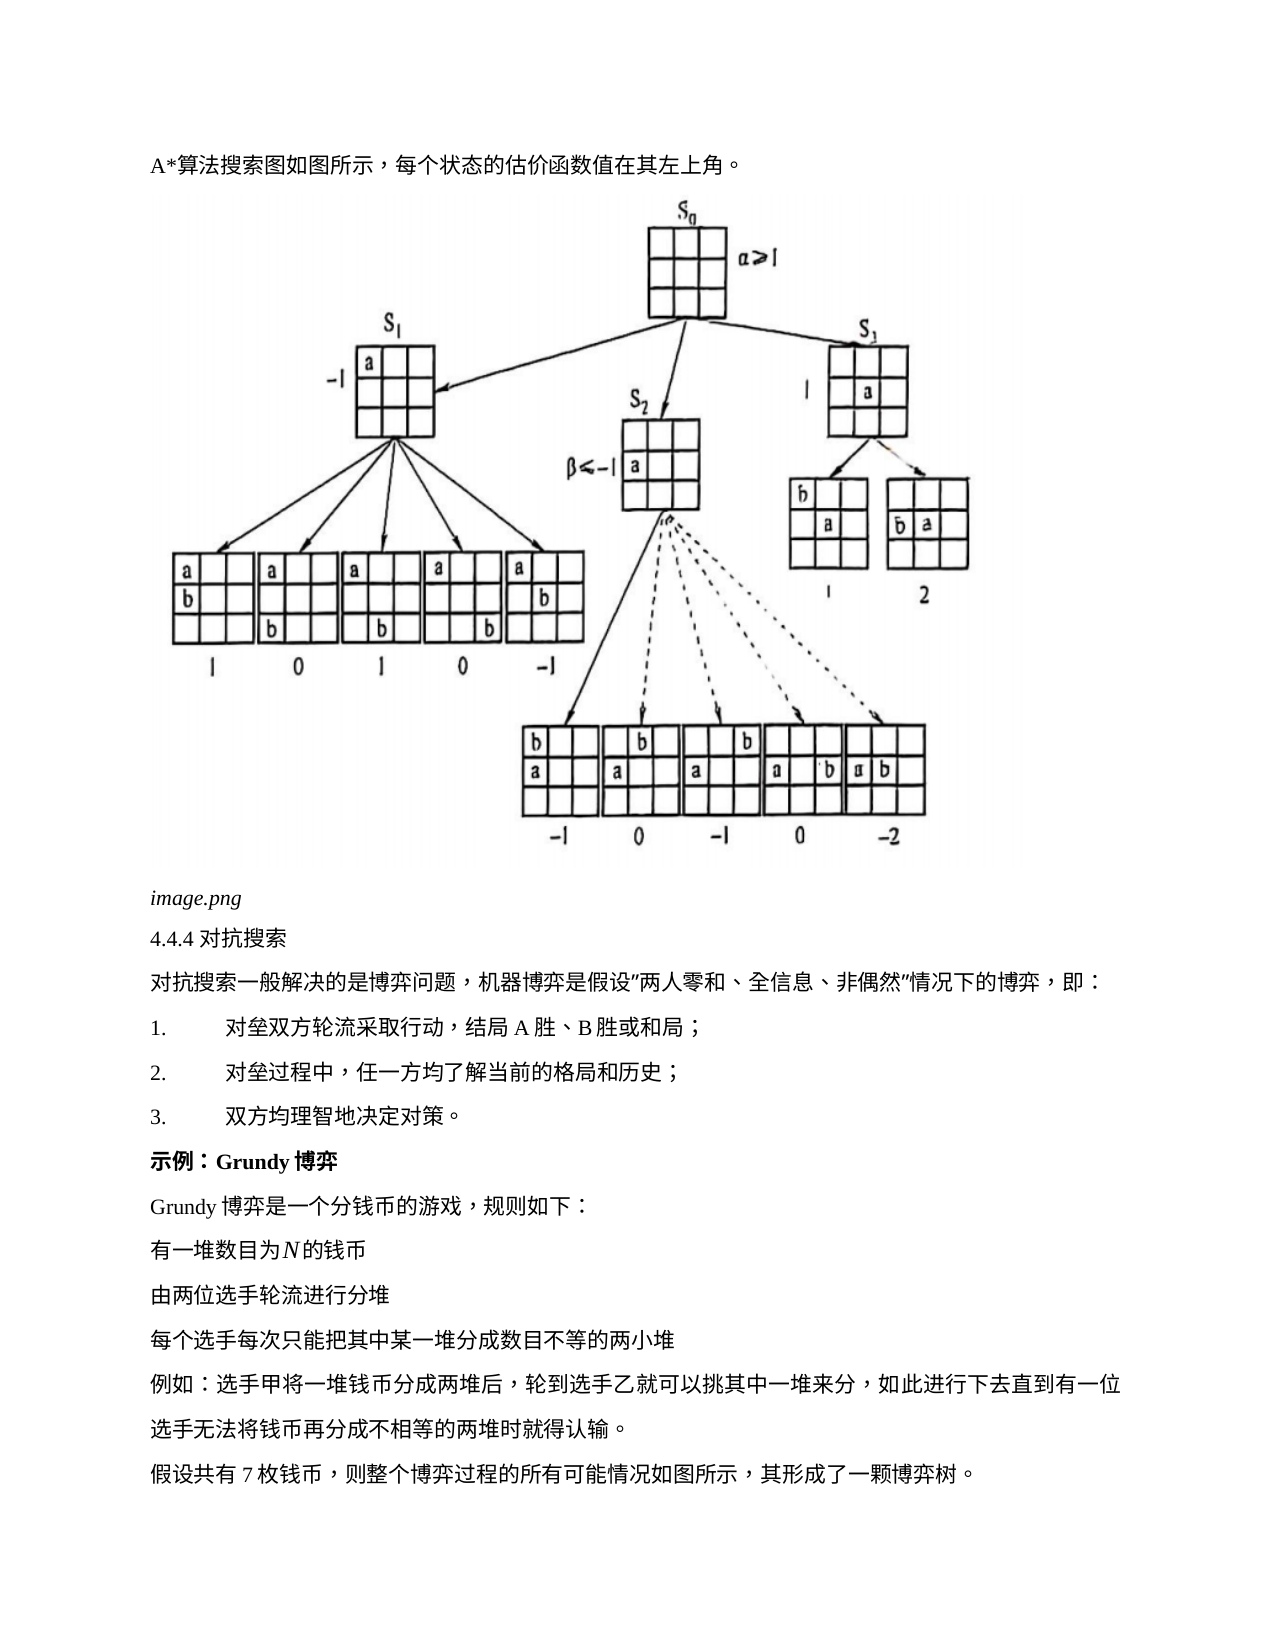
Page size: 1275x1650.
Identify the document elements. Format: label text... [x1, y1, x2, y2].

text 每个选手每次只能把其中某一堆分成数目不等的两小堆 [150, 1325, 1125, 1354]
list 对垒双方轮流采取行动，结局A胜、B胜或和局； [150, 1012, 1125, 1042]
text 4.4.4 对抗搜索 [150, 923, 1125, 952]
text image.png [150, 885, 1125, 910]
list 对垒过程中，任一方均了解当前的格局和历史； [150, 1057, 1125, 1086]
text Grundy博弈是一个分钱币的游戏，规则如下： [150, 1191, 1125, 1221]
text 对抗搜索一般解决的是博弈问题，机器博弈是假设”两人零和、全信息、非偶然”情况下的博弈，即： [150, 967, 1125, 997]
text 示例：Grundy博弈 [150, 1146, 1125, 1176]
text 假设共有7枚钱币，则整个博弈过程的所有可能情况如图所示，其形成了一颗博弈树。 [150, 1459, 1125, 1489]
text A*算法搜索图如图所示，每个状态的估价函数值在其左上角。 [150, 150, 1125, 180]
picture [150, 194, 1025, 868]
text 有一堆数目为的钱币 [150, 1235, 1125, 1265]
text 由两位选手轮流进行分堆 [150, 1280, 1125, 1310]
list 双方均理智地决定对策。 [150, 1101, 1125, 1131]
text 例如：选手甲将一堆钱币分成两堆后，轮到选手乙就可以挑其中一堆来分，如此进行下去直到有一位选手无法将钱币再分成不相等的两堆时就得认输。 [150, 1369, 1125, 1444]
